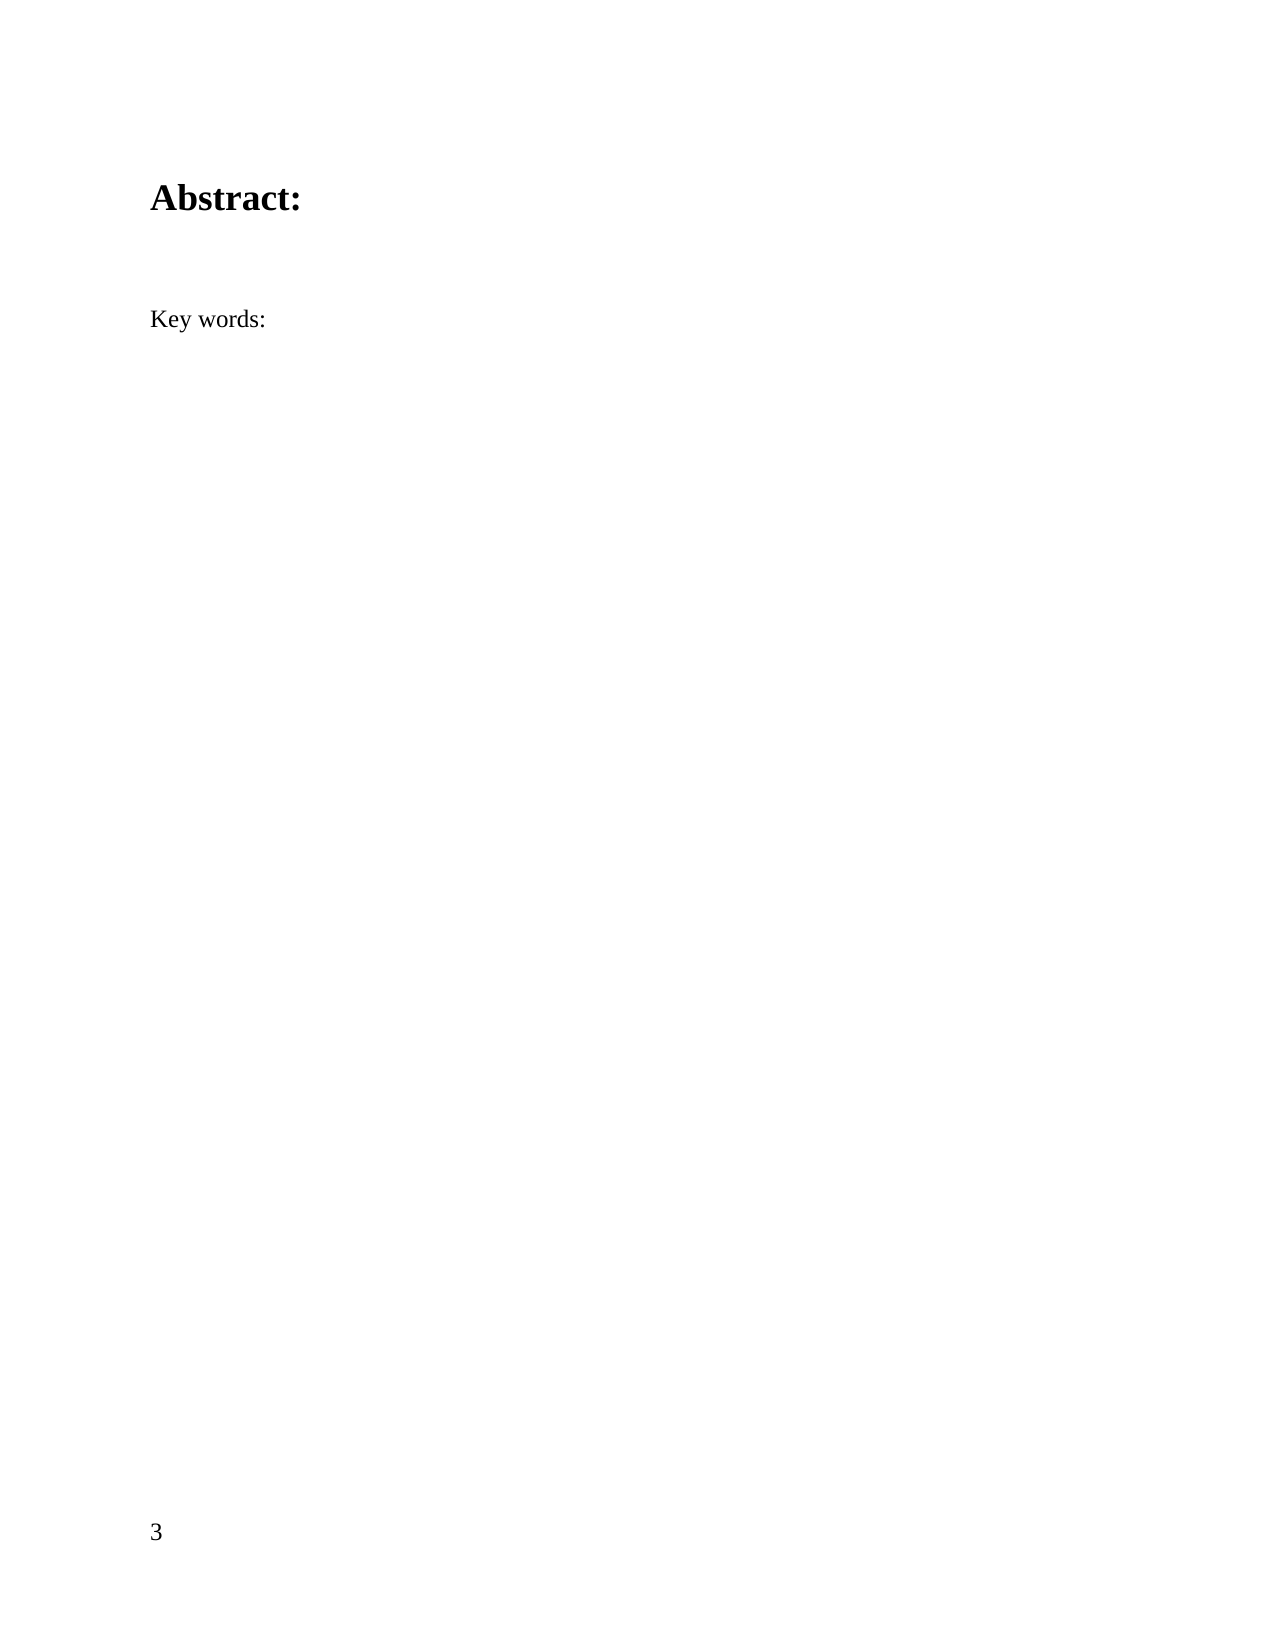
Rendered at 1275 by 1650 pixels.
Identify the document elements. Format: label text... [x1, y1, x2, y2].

text Key words: [150, 304, 1125, 333]
subtitle Abstract: [150, 175, 1125, 218]
